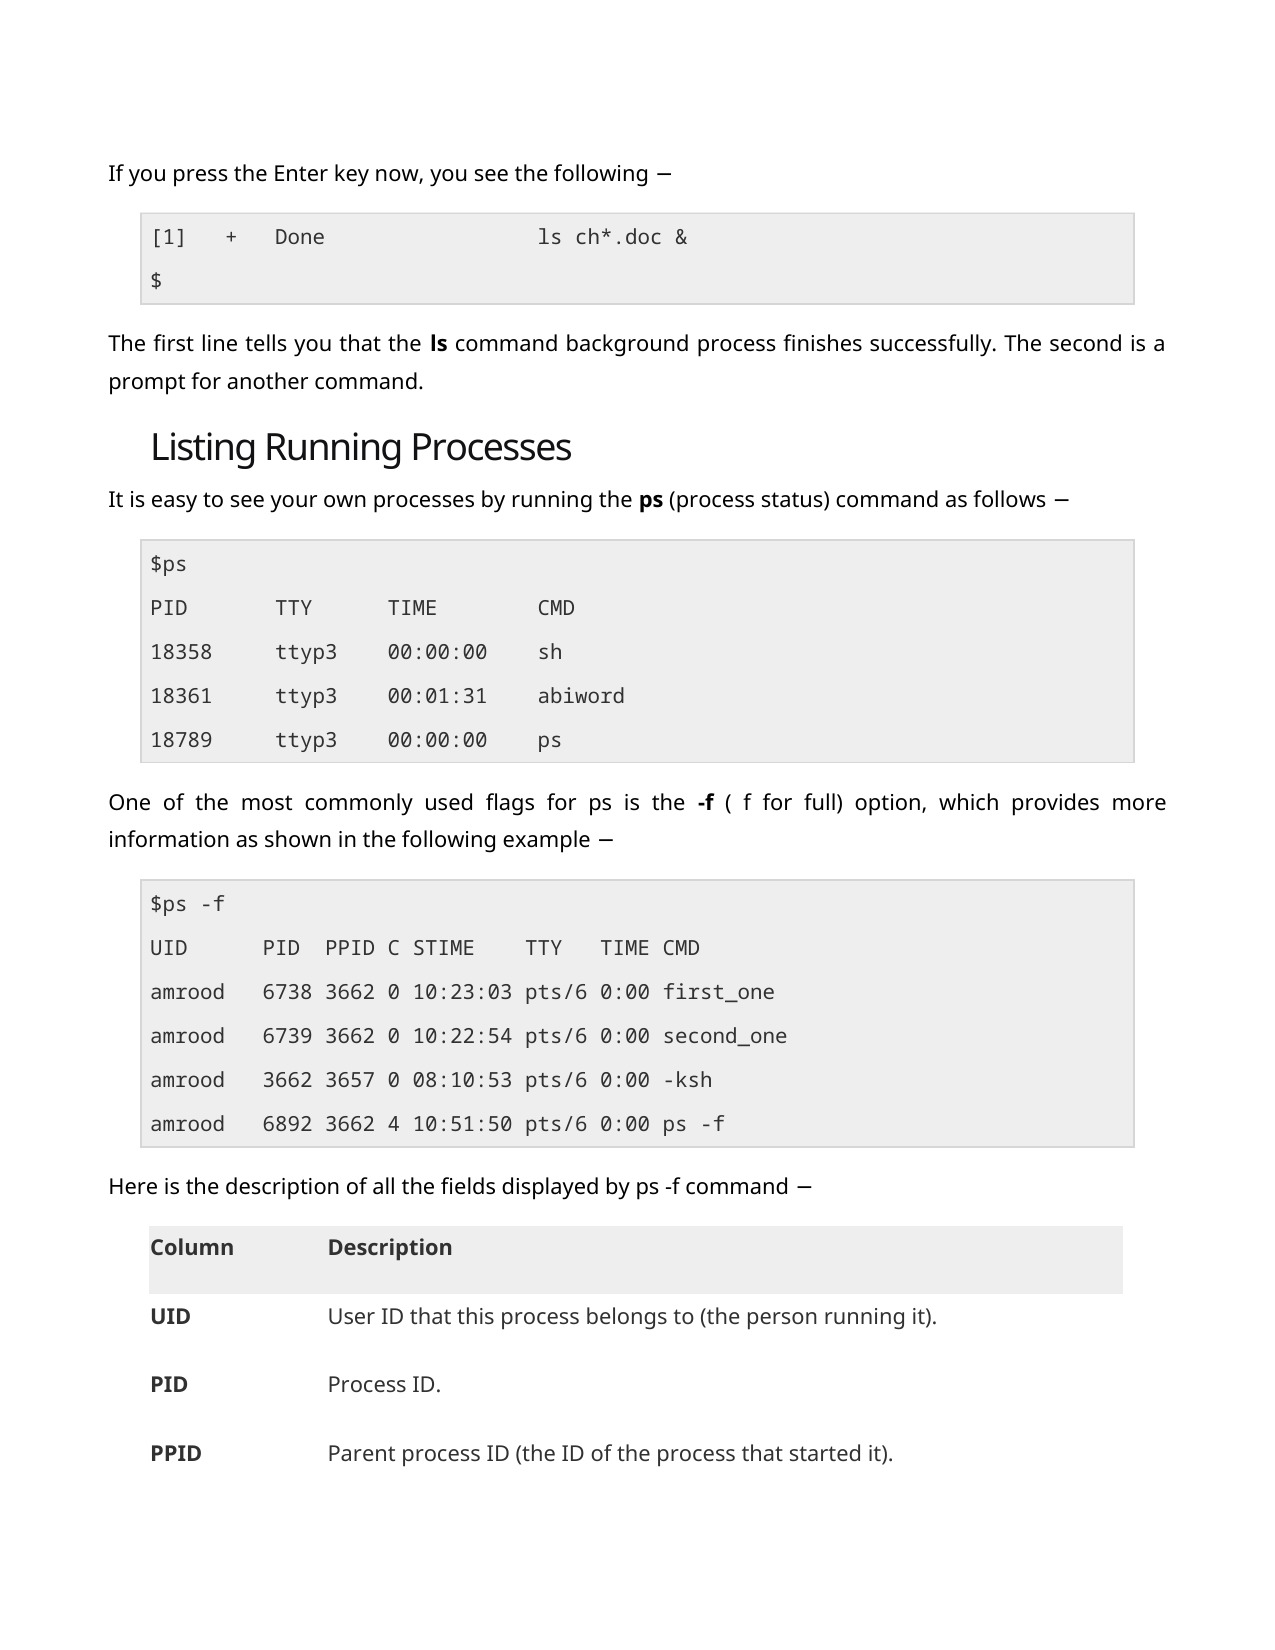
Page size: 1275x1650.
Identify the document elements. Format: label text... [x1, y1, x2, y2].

table_header Column [149, 1226, 326, 1294]
text Listing Running Processes [150, 420, 1167, 471]
text It is easy to see your own processes by running the ps (process status) command as follows − [108, 476, 1167, 514]
text $ps -f [142, 881, 1133, 917]
text 18789 ttyp3 00:00:00 ps [142, 715, 1133, 762]
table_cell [326, 1432, 1123, 1469]
text If you press the Enter key now, you see the following − [108, 150, 1167, 187]
text amrood 6739 3662 0 10:22:54 pts/6 0:00 second_one [142, 1011, 1133, 1049]
text $ps [142, 541, 1133, 577]
table_cell User ID that this process belongs to (the person running it). [326, 1295, 1123, 1363]
text One of the most commonly used flags for ps is the -f ( f for full) option, which provides more information as shown in the following example − [108, 779, 1167, 854]
text 18361 ttyp3 00:01:31 abiword [142, 671, 1133, 709]
text $ [142, 257, 1133, 303]
text Here is the description of all the fields displayed by ps -f command − [108, 1163, 1167, 1201]
table_header Description [326, 1226, 1123, 1294]
text PID TTY TIME CMD [142, 583, 1133, 621]
text [1] + Done ls ch*.doc & [142, 214, 1133, 251]
table_cell PID [149, 1363, 326, 1432]
text amrood 3662 3657 0 08:10:53 pts/6 0:00 -ksh [142, 1055, 1133, 1094]
text amrood 6892 3662 4 10:51:50 pts/6 0:00 ps -f [142, 1099, 1133, 1146]
text amrood 6738 3662 0 10:23:03 pts/6 0:00 first_one [142, 967, 1133, 1006]
table_cell PPID [149, 1432, 326, 1469]
text 18358 ttyp3 00:00:00 sh [142, 627, 1133, 665]
table_cell UID [149, 1295, 326, 1363]
text UID PID PPID C STIME TTY TIME CMD [142, 923, 1133, 961]
text The first line tells you that the ls command background process finishes successfully. The second is a prompt for another command. [108, 320, 1167, 395]
table_cell Process ID. [326, 1363, 1123, 1432]
